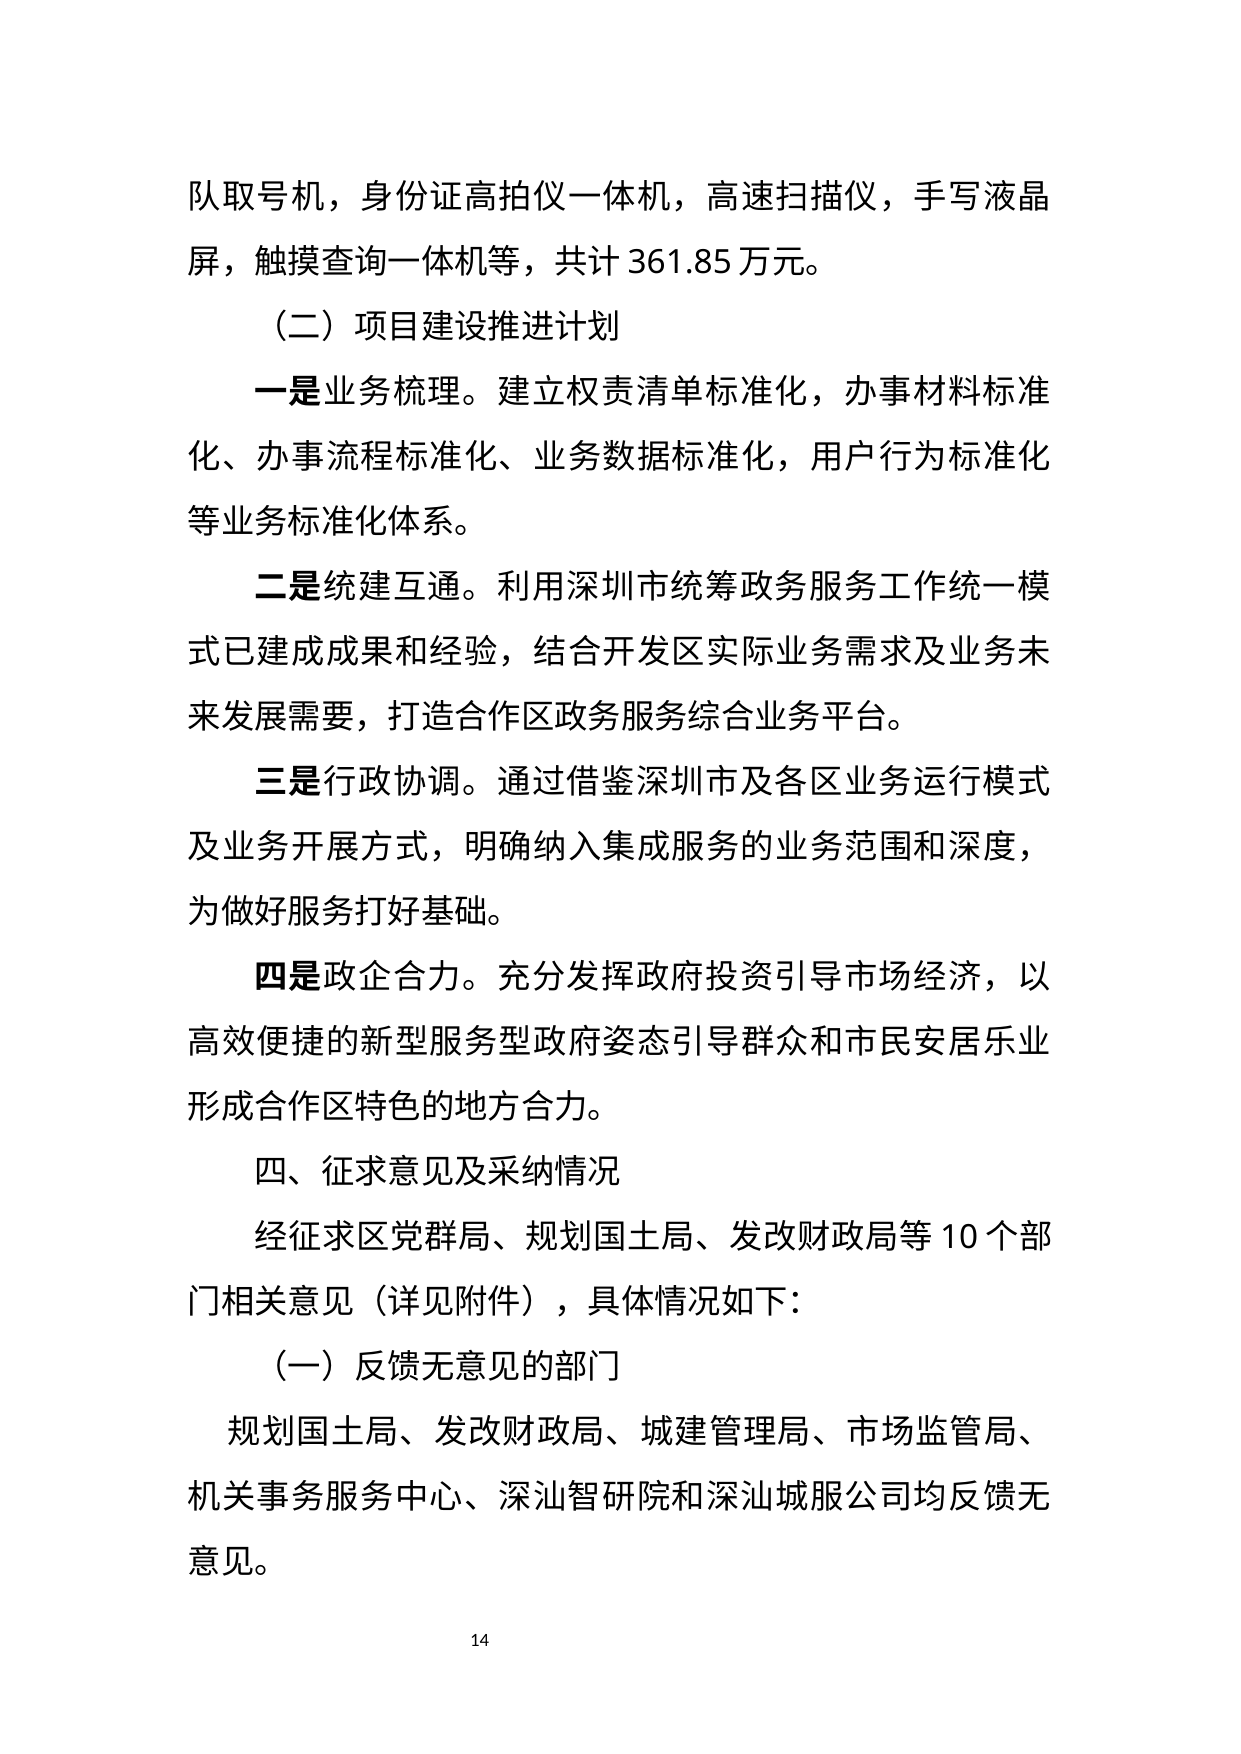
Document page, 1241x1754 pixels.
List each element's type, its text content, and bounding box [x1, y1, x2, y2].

text 四是政企合力。充分发挥政府投资引导市场经济，以高效便捷的新型服务型政府姿态引导群众和市民安居乐业，形成合作区特色的地方合力。 [187, 942, 1053, 1137]
text 三是行政协调。通过借鉴深圳市及各区业务运行模式及业务开展方式，明确纳入集成服务的业务范围和深度，为做好服务打好基础。 [187, 747, 1053, 942]
text 经征求区党群局、规划国土局、发改财政局等10个部门相关意见（详见附件），具体情况如下： [187, 1202, 1053, 1332]
text 规划国土局、发改财政局、城建管理局、市场监管局、机关事务服务中心、深汕智研院和深汕城服公司均反馈无意见。 [187, 1397, 1053, 1592]
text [187, 162, 1053, 292]
text （二）项目建设推进计划 [187, 292, 1053, 357]
text 四、征求意见及采纳情况 [187, 1137, 1053, 1202]
text 一是业务梳理。建立权责清单标准化，办事材料标准化、办事流程标准化、业务数据标准化，用户行为标准化等业务标准化体系。 [187, 357, 1053, 552]
text （一）反馈无意见的部门 [187, 1332, 1053, 1397]
text 二是统建互通。利用深圳市统筹政务服务工作统一模式已建成成果和经验，结合开发区实际业务需求及业务未来发展需要，打造合作区政务服务综合业务平台。 [187, 552, 1053, 747]
